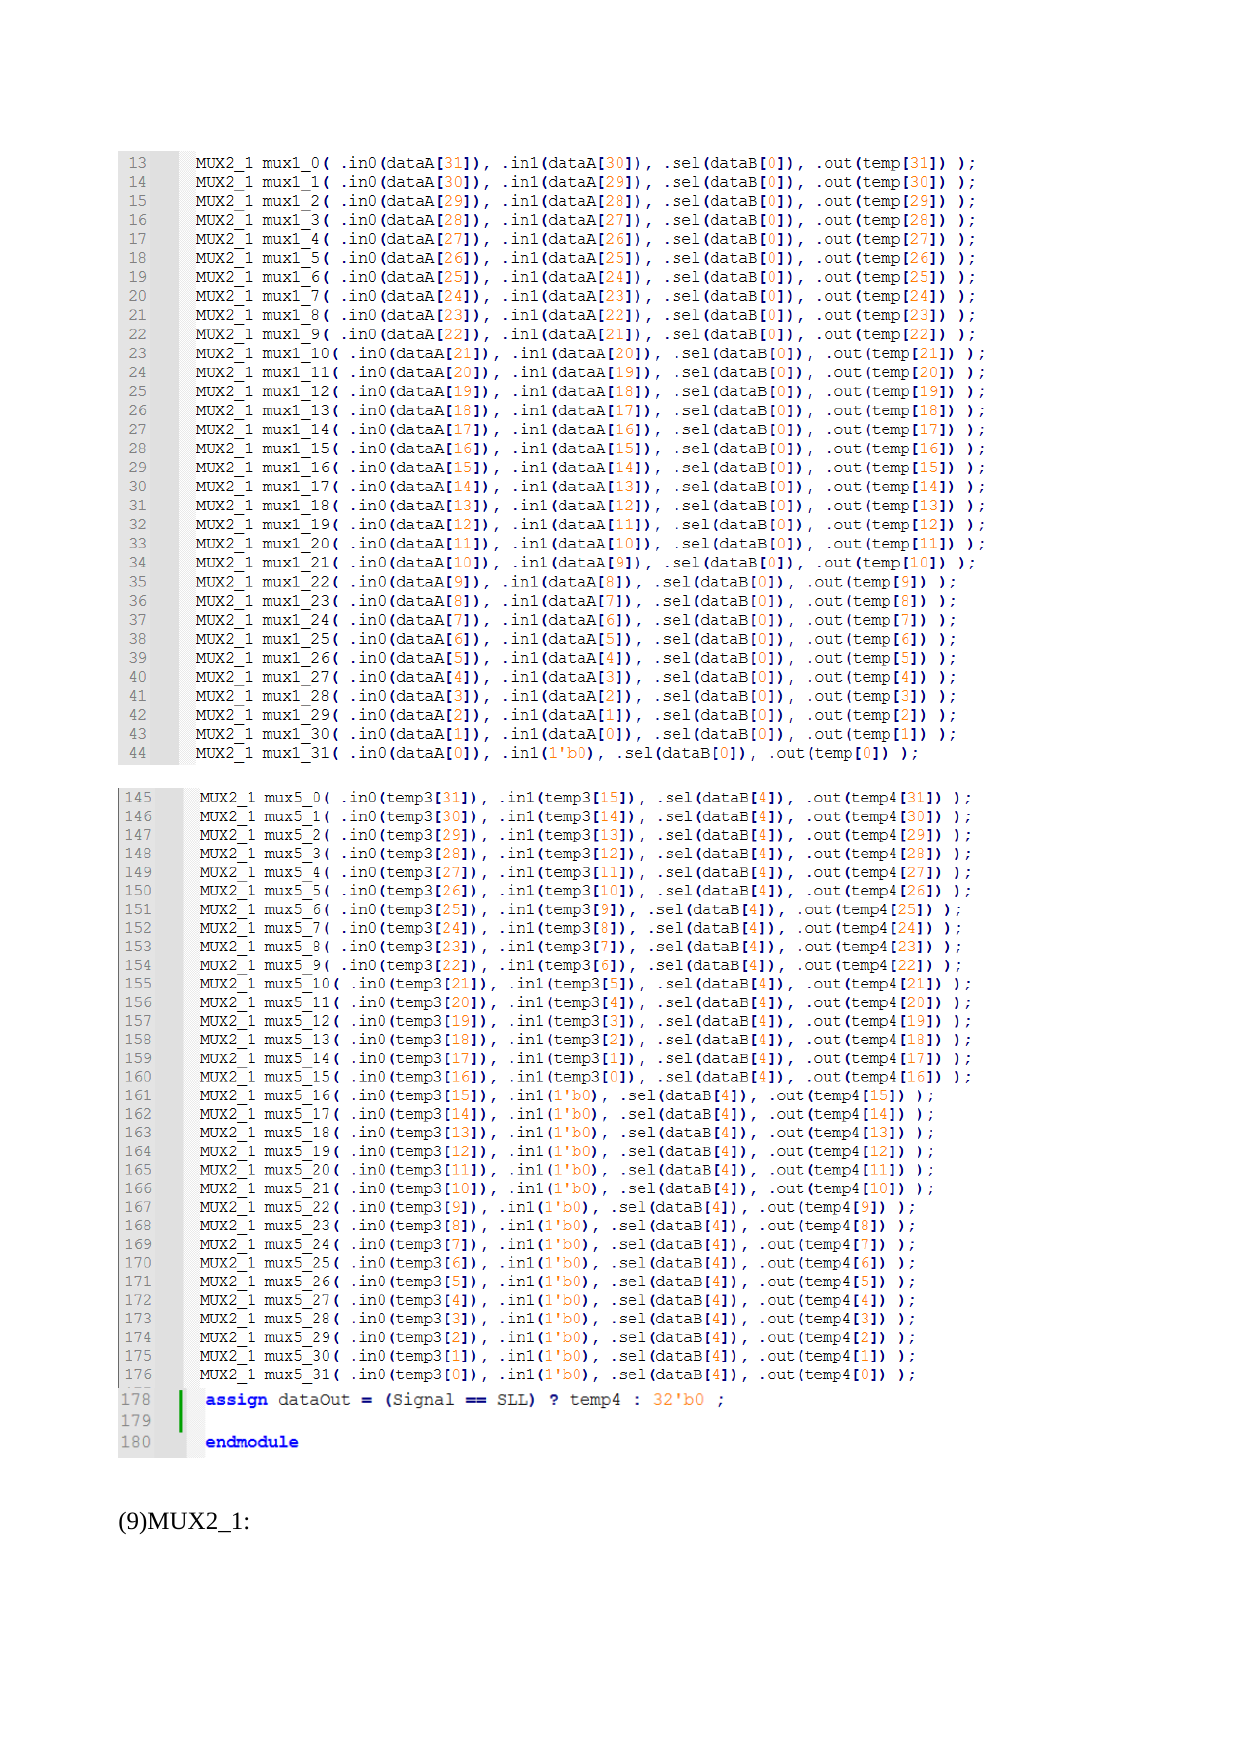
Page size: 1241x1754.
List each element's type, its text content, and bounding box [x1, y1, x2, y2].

picture [118, 151, 984, 765]
picture [118, 788, 984, 1458]
text (9)MUX2_1: [118, 1501, 1122, 1539]
